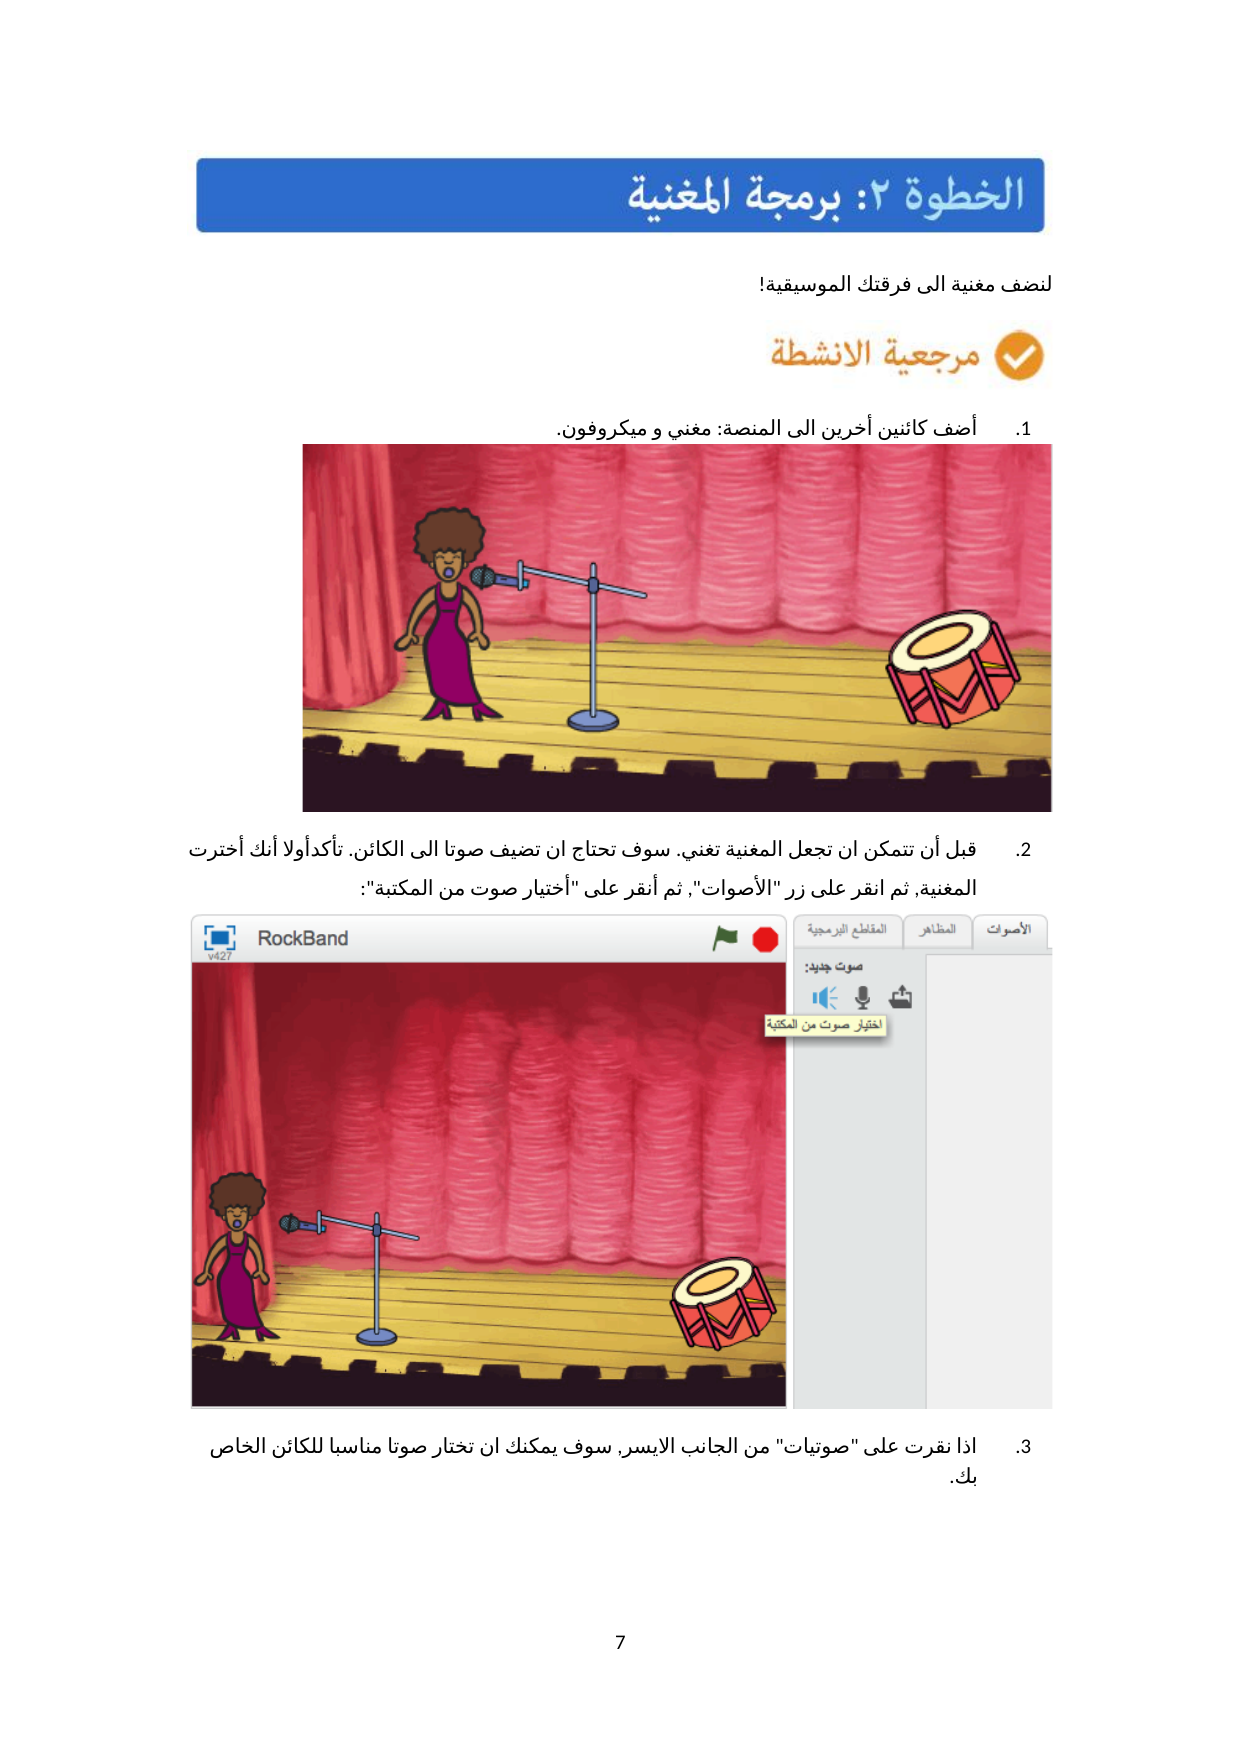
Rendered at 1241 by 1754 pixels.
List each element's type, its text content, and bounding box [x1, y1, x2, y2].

list اذا نقرت على "صوتيات" من الجانب الايسر, سوف يمكنك ان تختار صوتا مناسبا للكائن الخاص بك. [187, 1434, 1015, 1488]
picture [187, 912, 1053, 1409]
list أضف كائنين أخرين الى المنصة: مغني و ميكروفون. [187, 415, 1015, 441]
picture [722, 320, 1053, 391]
picture [302, 444, 1053, 812]
text لنضف مغنية الى فرقتك الموسيقية! [187, 271, 1053, 296]
list قبل أن تتمكن ان تجعل المغنية تغني. سوف تحتاج ان تضيف صوتا الى الكائن. تأكدأولا أنك أخترت المغنية, ثم انقر على زر "الأصوات", ثم أنقر على "أختيار صوت من المكتبة": [187, 837, 1015, 900]
picture [187, 150, 1053, 246]
